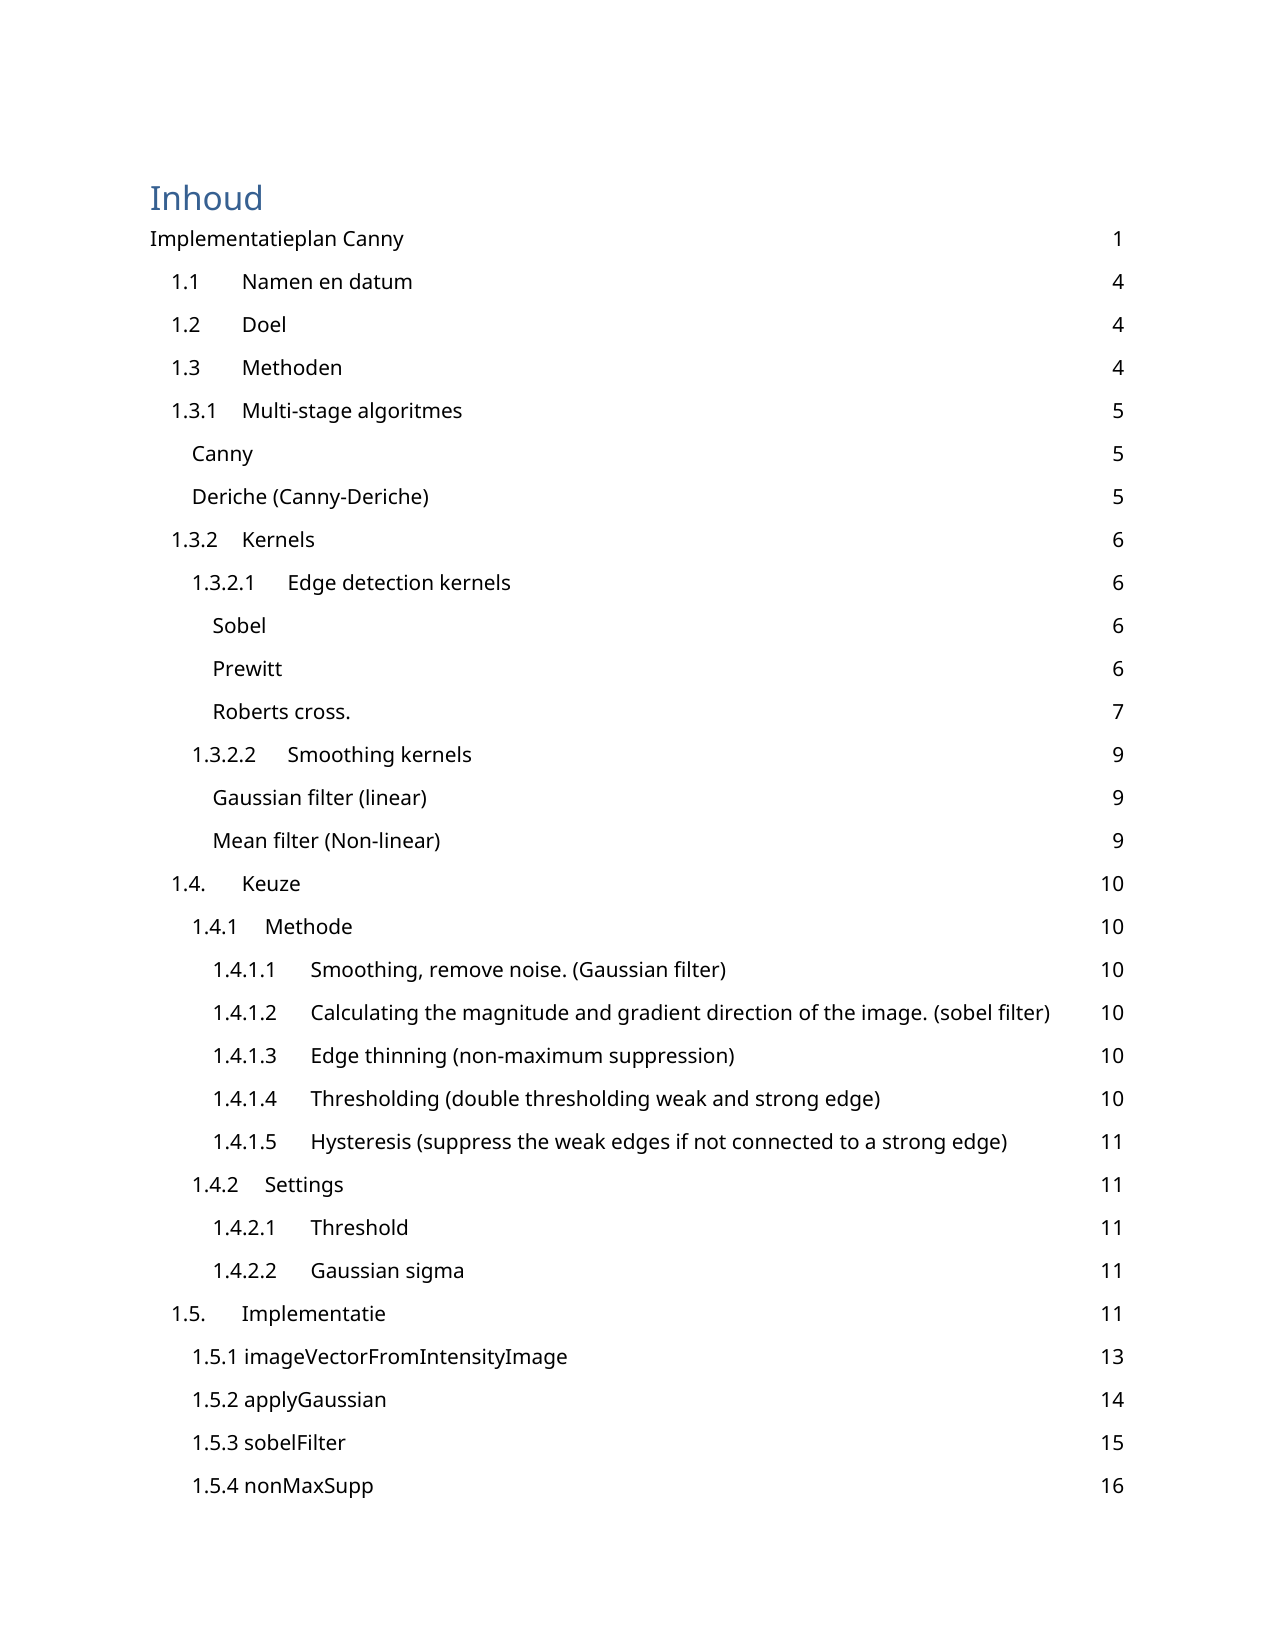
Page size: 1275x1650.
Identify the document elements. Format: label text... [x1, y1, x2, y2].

text Inhoud [150, 175, 1125, 220]
